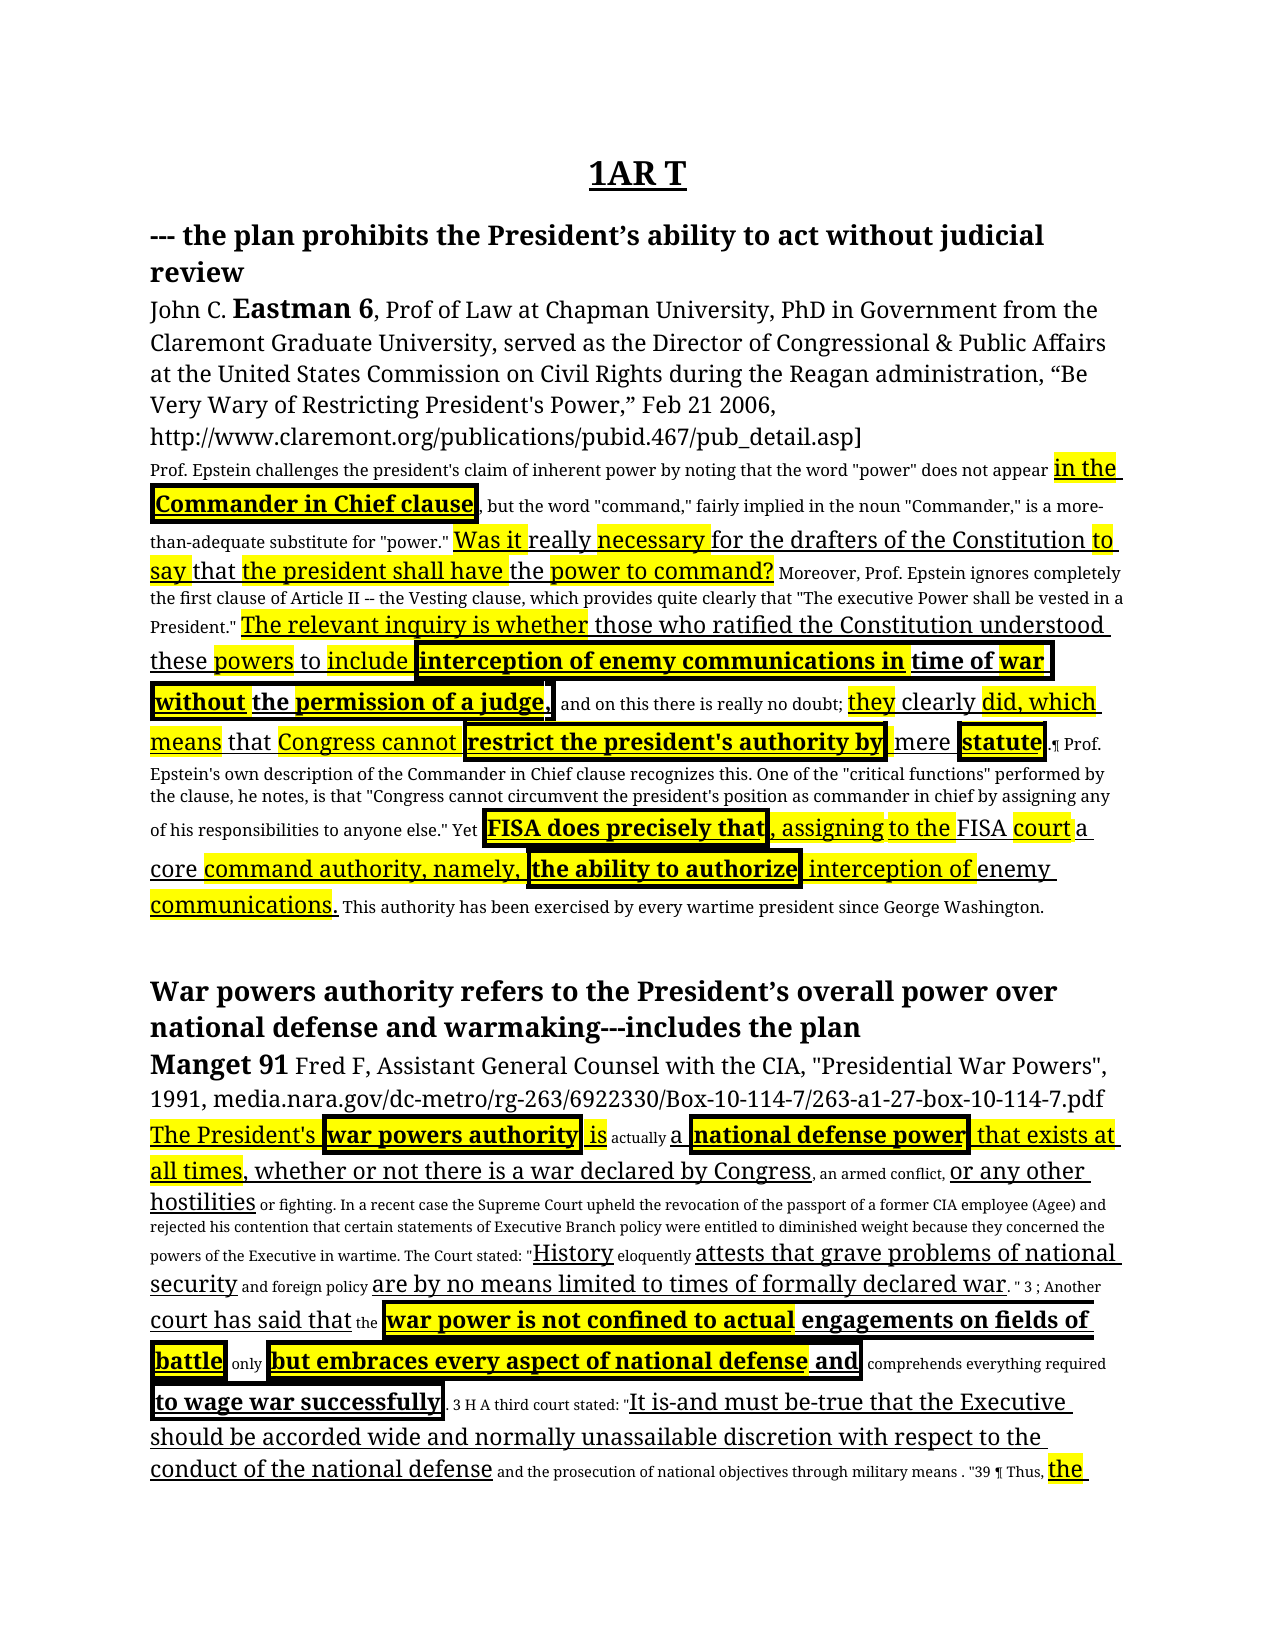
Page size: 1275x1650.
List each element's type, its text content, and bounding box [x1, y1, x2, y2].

subtitle --- the plan prohibits the President’s ability to act without judicial review [150, 216, 1125, 290]
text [150, 1114, 1125, 1484]
text Prof. Epstein challenges the president's claim of inherent power by noting that the word "power" does not appear in the Commander in Chief clause, but the word "command," fairly implied in the noun "Commander," is a more-than-adequate substitute for "power." Was it really necessary for the drafters of the Constitution to say that the president shall have the power to command? Moreover, Prof. Epstein ignores completely the first clause of Article II -- the Vesting clause, which provides quite clearly that "The executive Power shall be vested in a President." The relevant inquiry is whether those who ratified the Constitution understood these powers to include interception of enemy communications in time of war without the permission of a judge, and on this there is really no doubt; they clearly did, which means that Congress cannot restrict the president's authority by mere statute.¶ Prof. Epstein's own description of the Commander in Chief clause recognizes this. One of the "critical functions" performed by the clause, he notes, is that "Congress cannot circumvent the president's position as commander in chief by assigning any of his responsibilities to anyone else." Yet FISA does precisely that, assigning to the FISA court a core command authority, namely, the ability to authorize interception of enemy communications. This authority has been exercised by every wartime president since George Washington. [150, 452, 1125, 920]
subtitle War powers authority refers to the President’s overall power over national defense and warmaking---includes the plan [150, 972, 1125, 1046]
text Manget 91 Fred F, Assistant General Counsel with the CIA, "Presidential War Powers", 1991, media.nara.gov/dc-metro/rg-263/6922330/Box-10-114-7/263-a1-27-box-10-114-7.pdf [150, 1046, 1125, 1114]
text John C. Eastman 6, Prof of Law at Chapman University, PhD in Government from the Claremont Graduate University, served as the Director of Congressional & Public Affairs at the United States Commission on Civil Rights during the Reagan administration, “Be Very Wary of Restricting President's Power,” Feb 21 2006, http://www.claremont.org/publications/pubid.467/pub_detail.asp] [150, 290, 1125, 452]
subtitle 1ar t [150, 150, 1125, 195]
